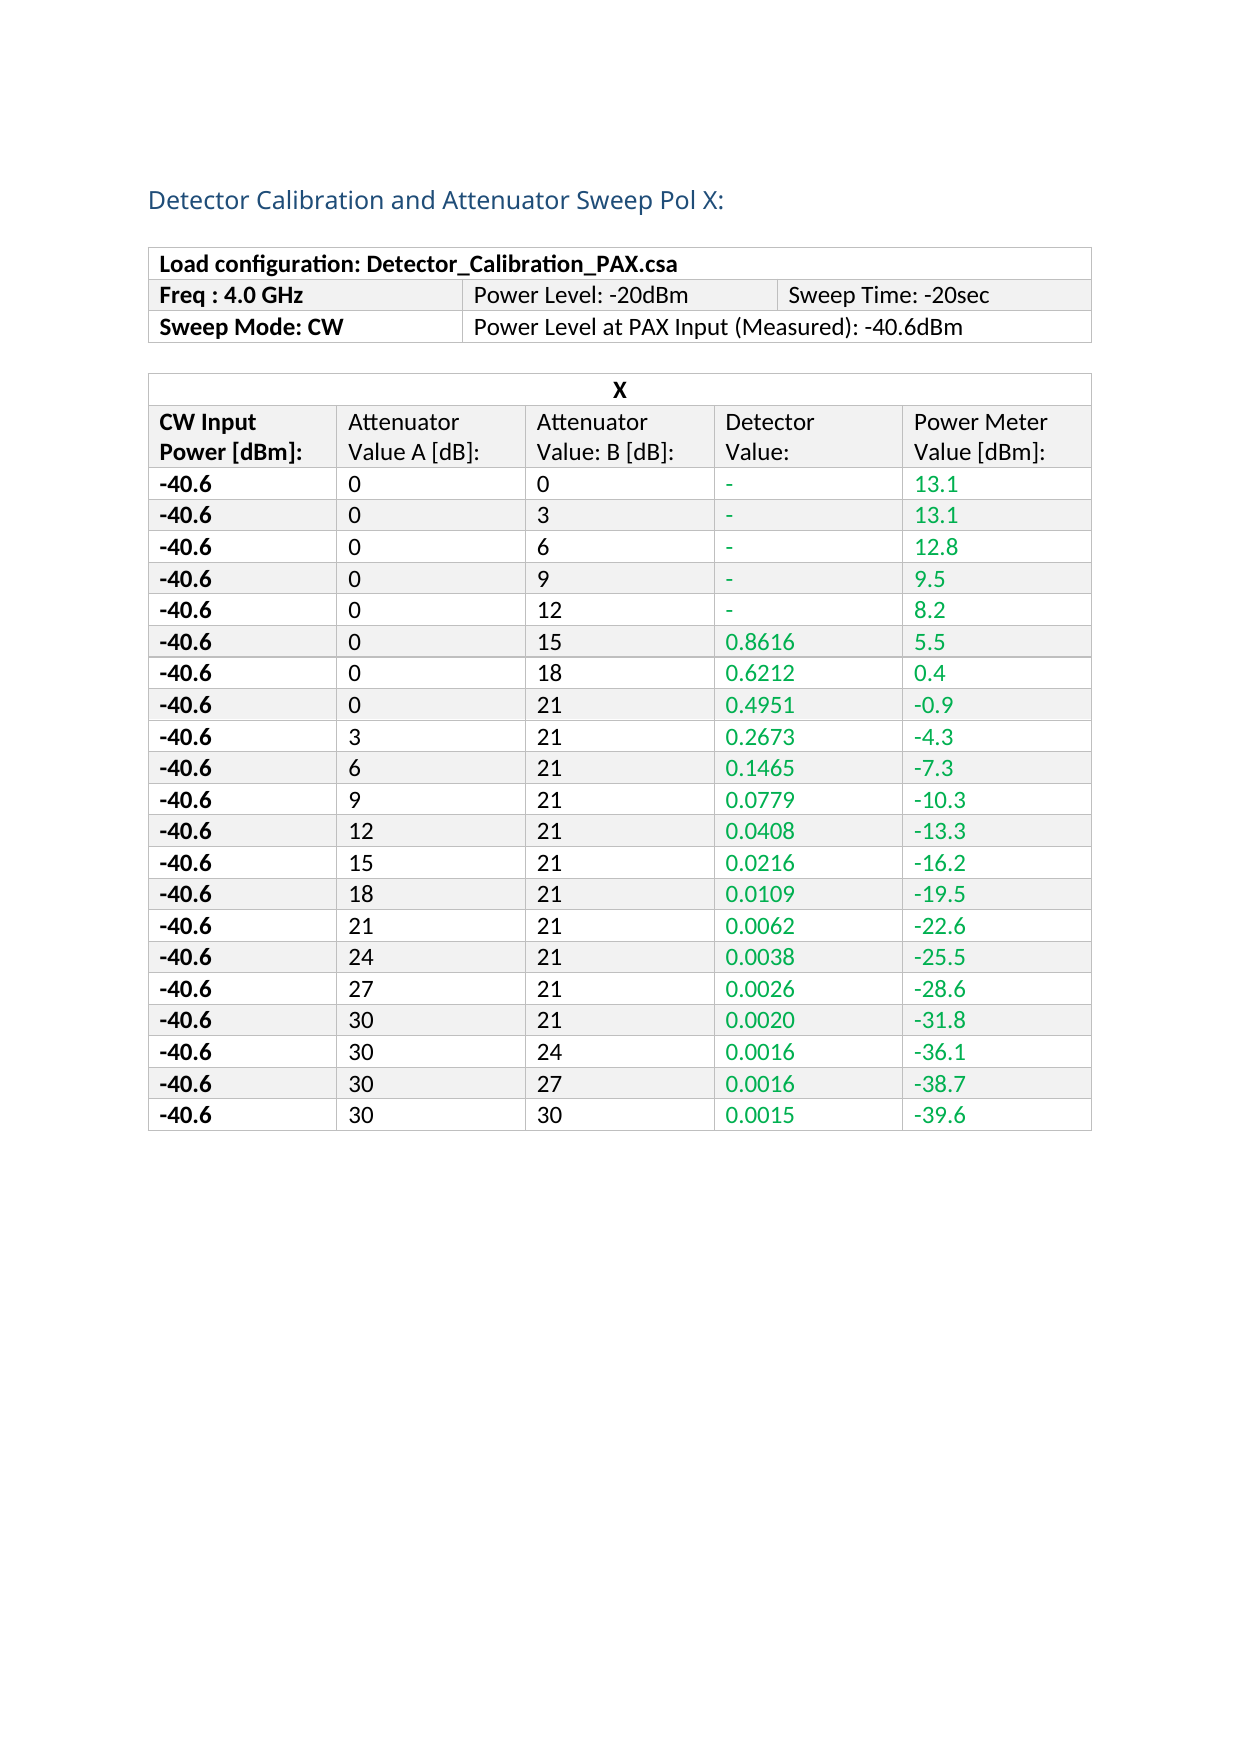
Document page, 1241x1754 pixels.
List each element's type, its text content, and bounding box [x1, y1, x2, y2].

table_cell 15 [526, 626, 714, 656]
table_cell 21 [526, 847, 714, 877]
table_cell -40.6 [149, 752, 336, 783]
table_cell -40.6 [149, 563, 336, 593]
table_cell 30 [337, 1099, 525, 1130]
table_cell -40.6 [149, 721, 336, 751]
table_cell -40.6 [149, 815, 336, 846]
table_cell 30 [337, 1005, 525, 1035]
table_cell 13.1 [903, 468, 1091, 499]
table_cell Sweep Mode: CW [149, 311, 462, 342]
table_cell -40.6 [149, 1068, 336, 1098]
table_cell -22.6 [903, 910, 1091, 941]
table_cell Sweep Time: -20sec [778, 280, 1091, 310]
table_cell 9 [526, 563, 714, 593]
table_cell -40.6 [149, 1005, 336, 1035]
table_cell 8.2 [903, 594, 1091, 625]
table_cell Power Level at PAX Input (Measured): -40.6dBm [463, 311, 1091, 342]
table_cell Power Meter Value [dBm]: [903, 406, 1091, 467]
table_cell 3 [337, 721, 525, 751]
table_cell 0.0016 [715, 1036, 902, 1067]
table_cell 21 [337, 910, 525, 941]
table_cell - [715, 594, 902, 625]
table_cell -10.3 [903, 784, 1091, 814]
table_cell -28.6 [903, 973, 1091, 1004]
table_cell 24 [526, 1036, 714, 1067]
table_cell 0.6212 [715, 658, 902, 688]
table_cell -25.5 [903, 942, 1091, 972]
table_header X [149, 374, 1091, 405]
table_cell 12.8 [903, 531, 1091, 562]
table_cell 0.8616 [715, 626, 902, 656]
table_cell Power Level: -20dBm [463, 280, 777, 310]
table_cell -40.6 [149, 879, 336, 909]
table_cell 0.1465 [715, 752, 902, 783]
table_cell -4.3 [903, 721, 1091, 751]
table_cell 0 [337, 468, 525, 499]
table_cell 21 [526, 752, 714, 783]
table_cell 0.0038 [715, 942, 902, 972]
table_cell 12 [526, 594, 714, 625]
table_cell 27 [526, 1068, 714, 1098]
table_cell 0.0026 [715, 973, 902, 1004]
table_cell 21 [526, 973, 714, 1004]
table_cell 21 [526, 942, 714, 972]
table_cell 0.0216 [715, 847, 902, 877]
table_cell -36.1 [903, 1036, 1091, 1067]
table_cell 21 [526, 1005, 714, 1035]
table_cell 9.5 [903, 563, 1091, 593]
table_cell - [715, 563, 902, 593]
table_cell -40.6 [149, 658, 336, 688]
table_cell Freq : 4.0 GHz [149, 280, 462, 310]
table_cell 0.0779 [715, 784, 902, 814]
table_cell -40.6 [149, 689, 336, 719]
table_cell -38.7 [903, 1068, 1091, 1098]
table_cell 24 [337, 942, 525, 972]
table_cell 5.5 [903, 626, 1091, 656]
table_cell 21 [526, 784, 714, 814]
table_cell 0.4951 [715, 689, 902, 719]
table_cell 3 [526, 500, 714, 530]
table_cell 18 [337, 879, 525, 909]
table_cell 0.2673 [715, 721, 902, 751]
table_cell 0 [337, 563, 525, 593]
table_cell 0 [337, 531, 525, 562]
table_cell Attenuator Value: B [dB]: [526, 406, 714, 467]
table_cell 0 [337, 500, 525, 530]
table_cell 0 [337, 626, 525, 656]
table_cell -40.6 [149, 626, 336, 656]
table_cell 0.0408 [715, 815, 902, 846]
table_cell 0.0016 [715, 1068, 902, 1098]
table_cell -7.3 [903, 752, 1091, 783]
table_cell 21 [526, 910, 714, 941]
table_cell 0 [337, 594, 525, 625]
table_header Load configuration: Detector_Calibration_PAX.csa [149, 248, 1091, 278]
table_cell 15 [337, 847, 525, 877]
table_cell Attenuator Value A [dB]: [337, 406, 525, 467]
table_cell -0.9 [903, 689, 1091, 719]
table_cell 6 [526, 531, 714, 562]
table_cell -40.6 [149, 594, 336, 625]
table_cell 0.4 [903, 658, 1091, 688]
table_cell 18 [526, 658, 714, 688]
table_cell 27 [337, 973, 525, 1004]
table_cell 30 [337, 1068, 525, 1098]
subtitle Detector Calibration and Attenuator Sweep Pol X: [148, 182, 1093, 216]
table_cell 21 [526, 815, 714, 846]
table_cell 0 [337, 689, 525, 719]
table_cell 6 [337, 752, 525, 783]
table_cell 0.0109 [715, 879, 902, 909]
table_cell -40.6 [149, 500, 336, 530]
table_cell -40.6 [149, 1036, 336, 1067]
table_cell 21 [526, 721, 714, 751]
table_cell 12 [337, 815, 525, 846]
table_cell 0 [526, 468, 714, 499]
table_cell -40.6 [149, 942, 336, 972]
table_cell -40.6 [149, 784, 336, 814]
table_cell -19.5 [903, 879, 1091, 909]
table_cell 0.0015 [715, 1099, 902, 1130]
table_cell -31.8 [903, 1005, 1091, 1035]
table_cell 0 [337, 658, 525, 688]
table_cell 30 [337, 1036, 525, 1067]
table_cell - [715, 468, 902, 499]
table_cell 21 [526, 879, 714, 909]
table_cell 0.0062 [715, 910, 902, 941]
table_cell -40.6 [149, 1099, 336, 1130]
table_cell -40.6 [149, 847, 336, 877]
table_cell CW Input Power [dBm]: [149, 406, 336, 467]
table_cell -40.6 [149, 531, 336, 562]
table_cell -13.3 [903, 815, 1091, 846]
table_cell -40.6 [149, 910, 336, 941]
table_cell 9 [337, 784, 525, 814]
table_cell - [715, 531, 902, 562]
table_cell -39.6 [903, 1099, 1091, 1130]
table_cell -40.6 [149, 973, 336, 1004]
table_cell Detector Value: [715, 406, 902, 467]
table_cell 0.0020 [715, 1005, 902, 1035]
table_cell -40.6 [149, 468, 336, 499]
table_cell 21 [526, 689, 714, 719]
table_cell 30 [526, 1099, 714, 1130]
table_cell 13.1 [903, 500, 1091, 530]
table_cell - [715, 500, 902, 530]
table_cell -16.2 [903, 847, 1091, 877]
